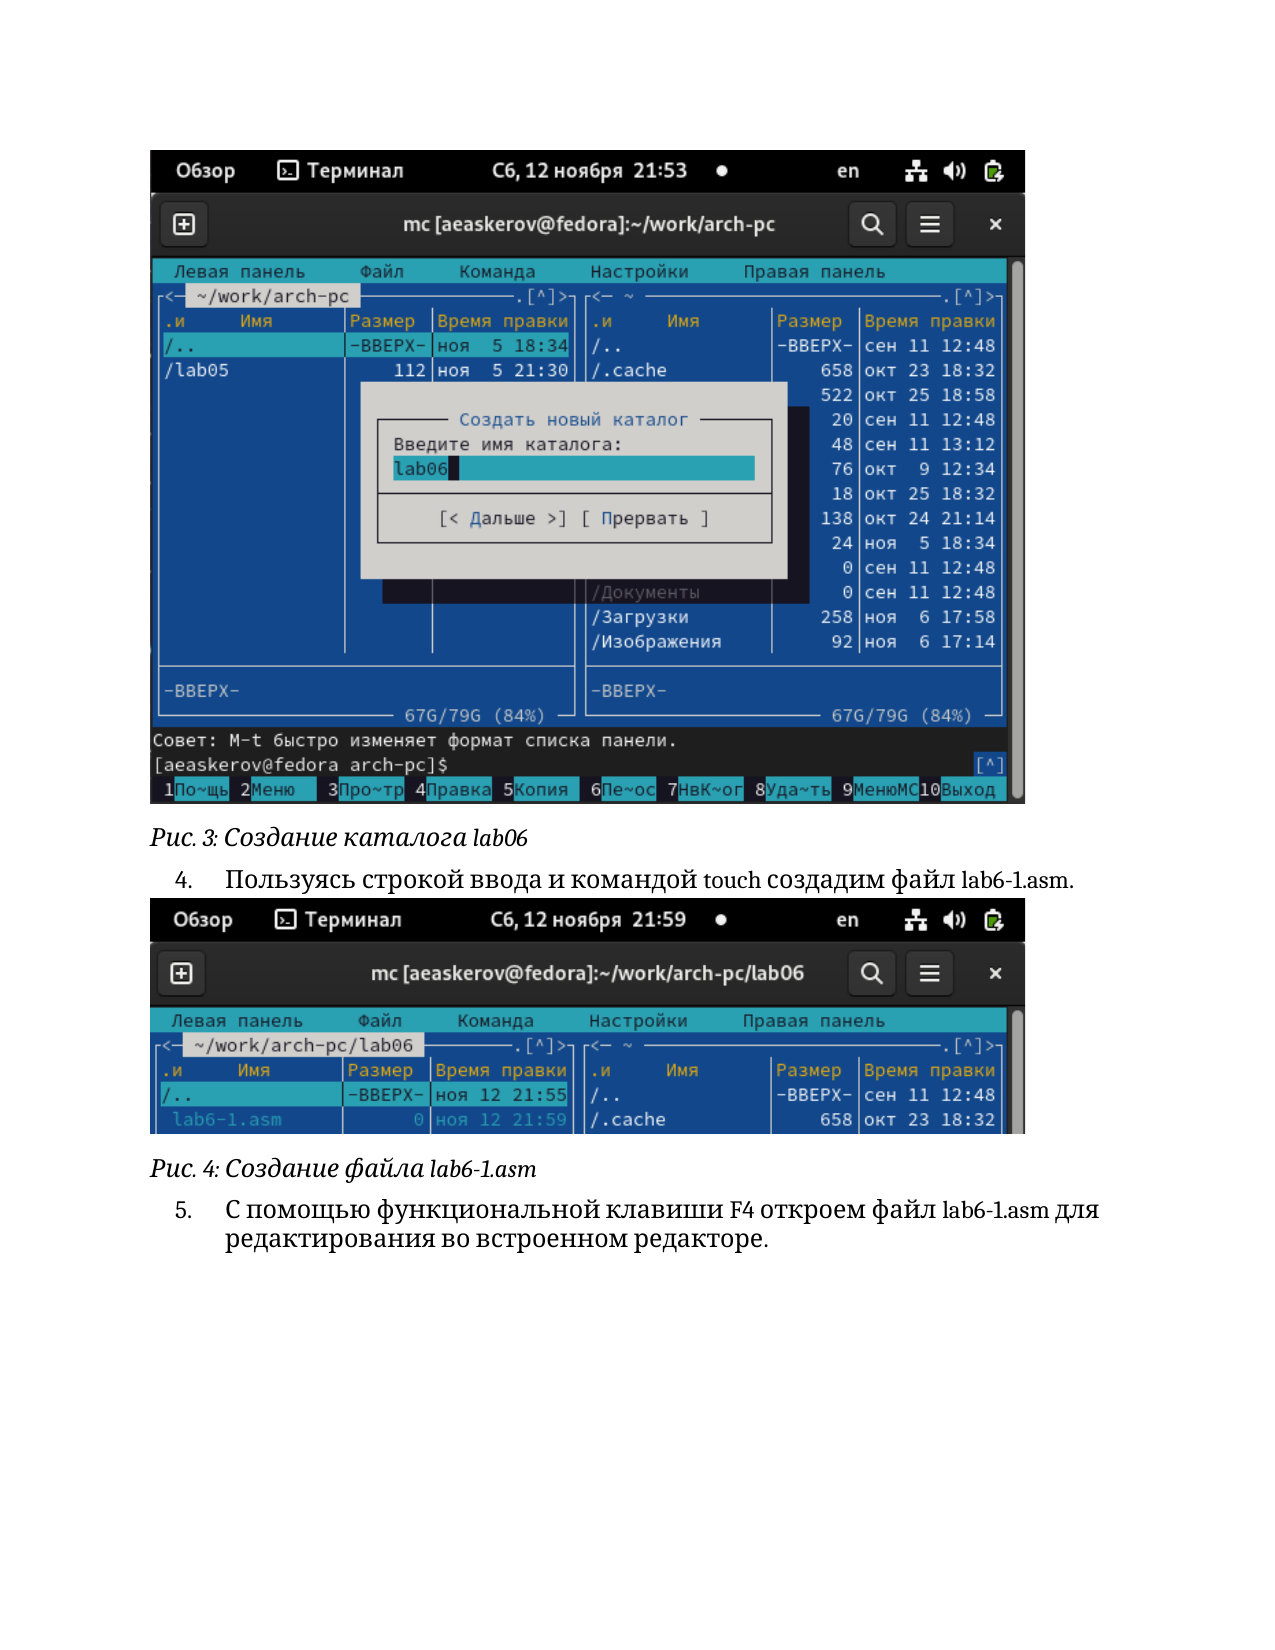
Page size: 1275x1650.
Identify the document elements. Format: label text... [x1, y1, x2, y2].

text Рис. 3: Создание каталога lab06 [150, 824, 1125, 853]
picture [150, 898, 1025, 1134]
picture [150, 150, 1025, 804]
list С помощью функциональной клавиши F4 откроем файл lab6-1.asm для редактирования во встроенном редакторе. [175, 1196, 1125, 1253]
list Пользуясь строкой ввода и командой touch создадим файл lab6-1.asm. [175, 866, 1125, 894]
text Рис. 4: Создание файла lab6-1.asm [150, 1155, 1125, 1183]
